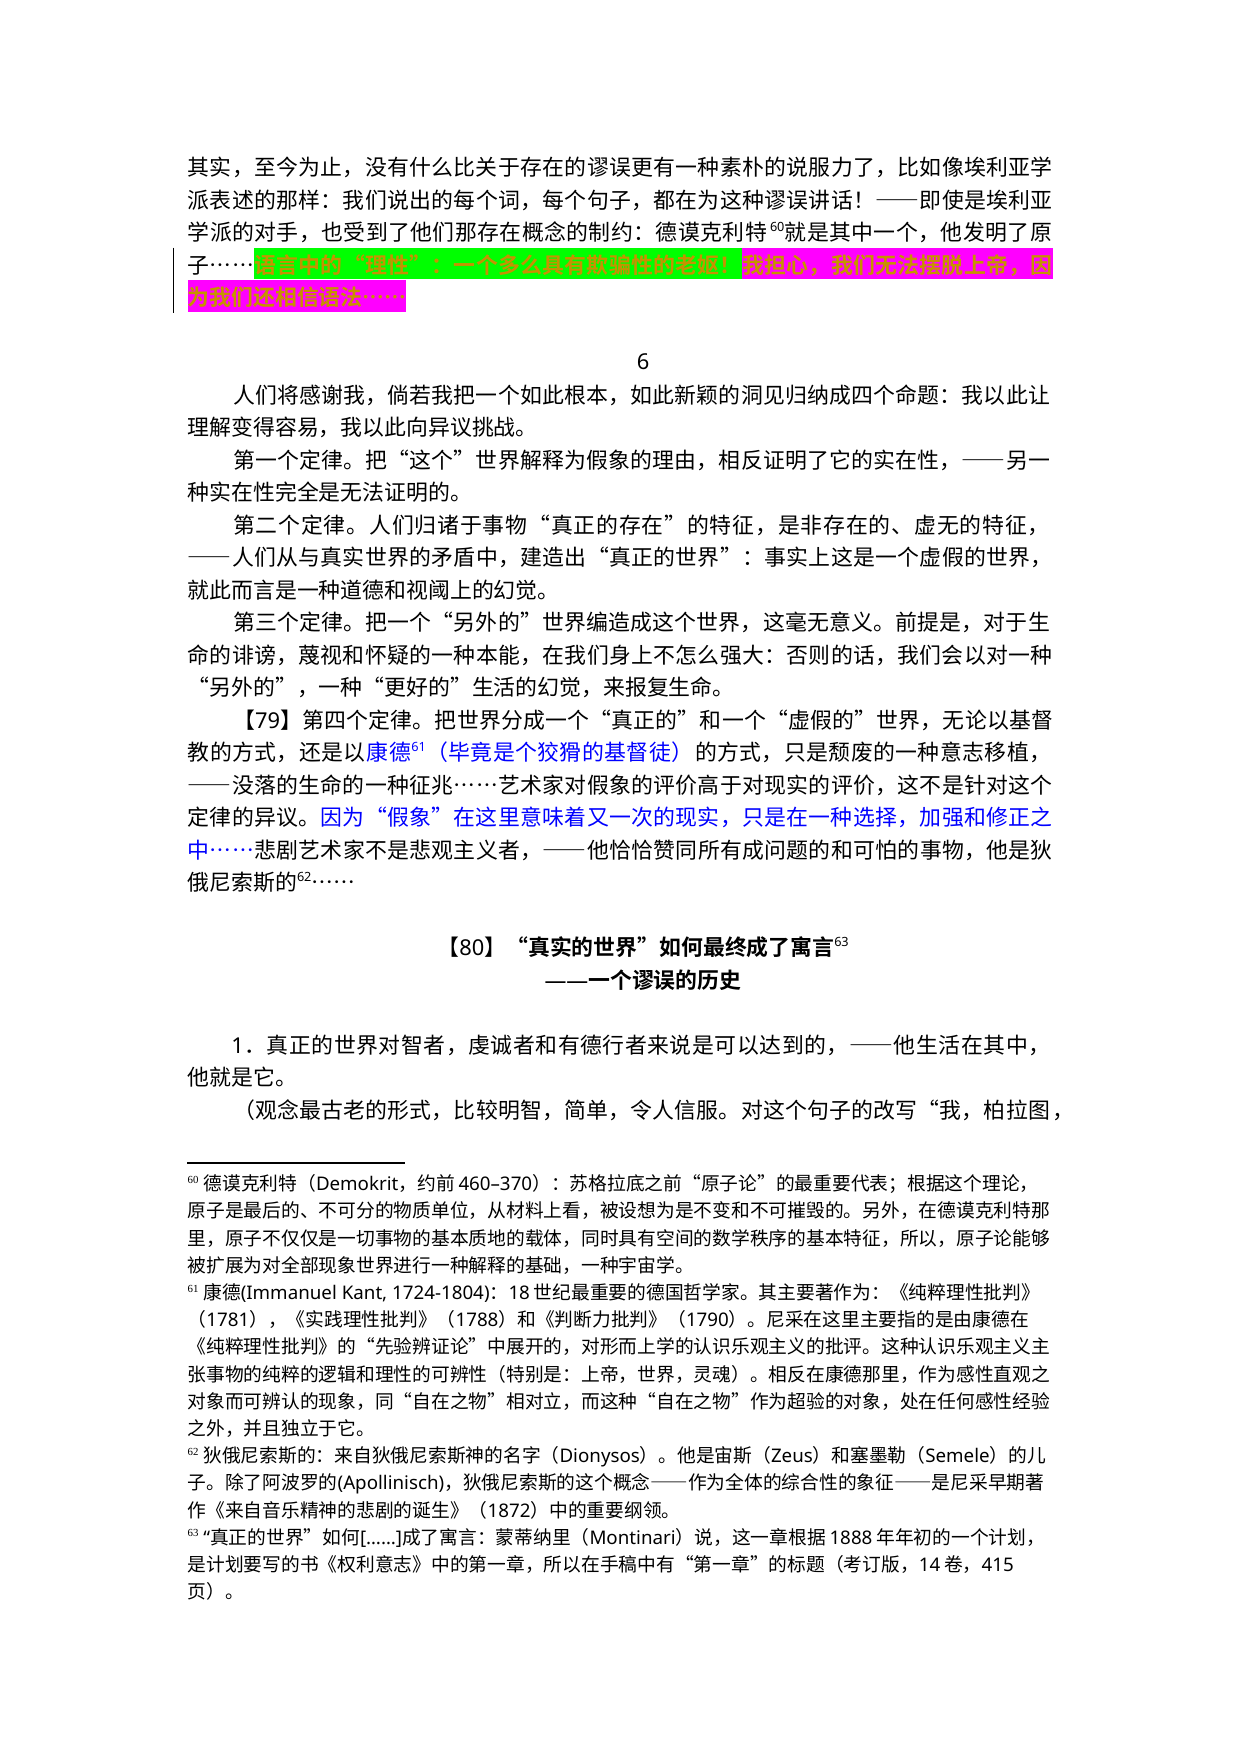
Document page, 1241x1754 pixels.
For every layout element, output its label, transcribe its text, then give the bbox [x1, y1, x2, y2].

text 1．真正的世界对智者，虔诚者和有德行者来说是可以达到的，——他生活在其中，他就是它。 [187, 1027, 1053, 1092]
text 【79】第四个定律。把世界分成一个“真正的”和一个“虚假的”世界，无论以基督教的方式，还是以康德（毕竟是个狡猾的基督徒）的方式，只是颓废的一种意志移植，——没落的生命的一种征兆……艺术家对假象的评价高于对现实的评价，这不是针对这个定律的异议。因为“假象”在这里意味着又一次的现实，只是在一种选择，加强和修正之中……悲剧艺术家不是悲观主义者，——他恰恰赞同所有成问题的和可怕的事物，他是狄俄尼索斯的…… [187, 702, 1053, 897]
text （观念最古老的形式，比较明智，简单，令人信服。对这个句子的改写“我，柏拉图，是真理”。） [187, 1092, 1053, 1125]
text 6 [187, 345, 1053, 377]
text 第二个定律。人们归诸于事物“真正的存在”的特征，是非存在的、虚无的特征，——人们从与真实世界的矛盾中，建造出“真正的世界”：事实上这是一个虚假的世界，就此而言是一种道德和视阈上的幻觉。 [187, 507, 1053, 605]
text 人们将感谢我，倘若我把一个如此根本，如此新颖的洞见归纳成四个命题：我以此让理解变得容易，我以此向异议挑战。 [187, 377, 1053, 442]
text ——最后让我们回答，我们以何种不同的方式（——我出于礼貌说我们……）观察谬误和假象的问题。从前，人们把变化，转换和生成，统统看成假象的证明，看成某种会把我们引入歧途的事物存在的标记。今天，我们相反地看到，恰恰是理性和偏见迫使我们，设定统一，同一，持续，实体，起因，物性和存在，在某种程度上，让我们自己卷入谬误，强制我们陷于谬误；根据我们这里的一种严格的复核，我们对此十分肯定，即此处有谬误。这同伟大天体的运动别无两样：就天体的运动来说，谬误把我们的眼睛，而在此处，谬误把我们的语言当作可靠的辩护者。根据其起源，语言属于心理学发育最不完善之形式的时代：当我们意识到语言形而上学的基本前提时，用德语说：是理性的基本前提，我们就变成了一种粗俗的拜物生灵。这个生灵到处看见案犯和行为：它相信意志根本就是起因；它相信“我”，相信我是存在，相信我是实体，并且把对于我是实体的信仰，投射到万物之上——它借此才创造了“事物”这个概念……存在到处被设想，被强解为起因；从“我”这个构想中，才导出，作为派生，“存在”这个概念……一开始就存在着谬误的巨大厄运，以为意志是某种起效的东西，——意志是一种能力……今天我们知道，它只不过是个单词……很久以后，在一个一千倍地得到启蒙的世界里，哲学家们惊讶地意识到理性范畴运用中的可靠性，以及主观的确定性：他们推断，这些同样的理性范畴不可能源自经验，——全部的经验与此相悖。它们究竟从何而来？——【78】在印度如同在希腊，人们曾有同样的失策：“我们肯定曾经处在一个更高级的世界里（——而不是在一个非常低级的世界里：这也许曾是事实！），我们肯定曾是神圣的，因为我们拥有理性！” ……其实，至今为止，没有什么比关于存在的谬误更有一种素朴的说服力了，比如像埃利亚学派表述的那样：我们说出的每个词，每个句子，都在为这种谬误讲话！——即使是埃利亚学派的对手，也受到了他们那存在概念的制约：德谟克利特就是其中一个，他发明了原子……语言中的“理性”：一个多么具有欺骗性的老妪！我担心，我们无法摆脱上帝，因为我们还相信语法…… [187, 150, 1053, 312]
text 第一个定律。把“这个”世界解释为假象的理由，相反证明了它的实在性，——另一种实在性完全是无法证明的。 [187, 442, 1053, 507]
text 【80】“真实的世界”如何最终成了寓言 [187, 930, 1053, 962]
text 第三个定律。把一个“另外的”世界编造成这个世界，这毫无意义。前提是，对于生命的诽谤，蔑视和怀疑的一种本能，在我们身上不怎么强大：否则的话，我们会以对一种“另外的”，一种“更好的”生活的幻觉，来报复生命。 [187, 605, 1053, 702]
text ——一个谬误的历史 [187, 962, 1053, 995]
